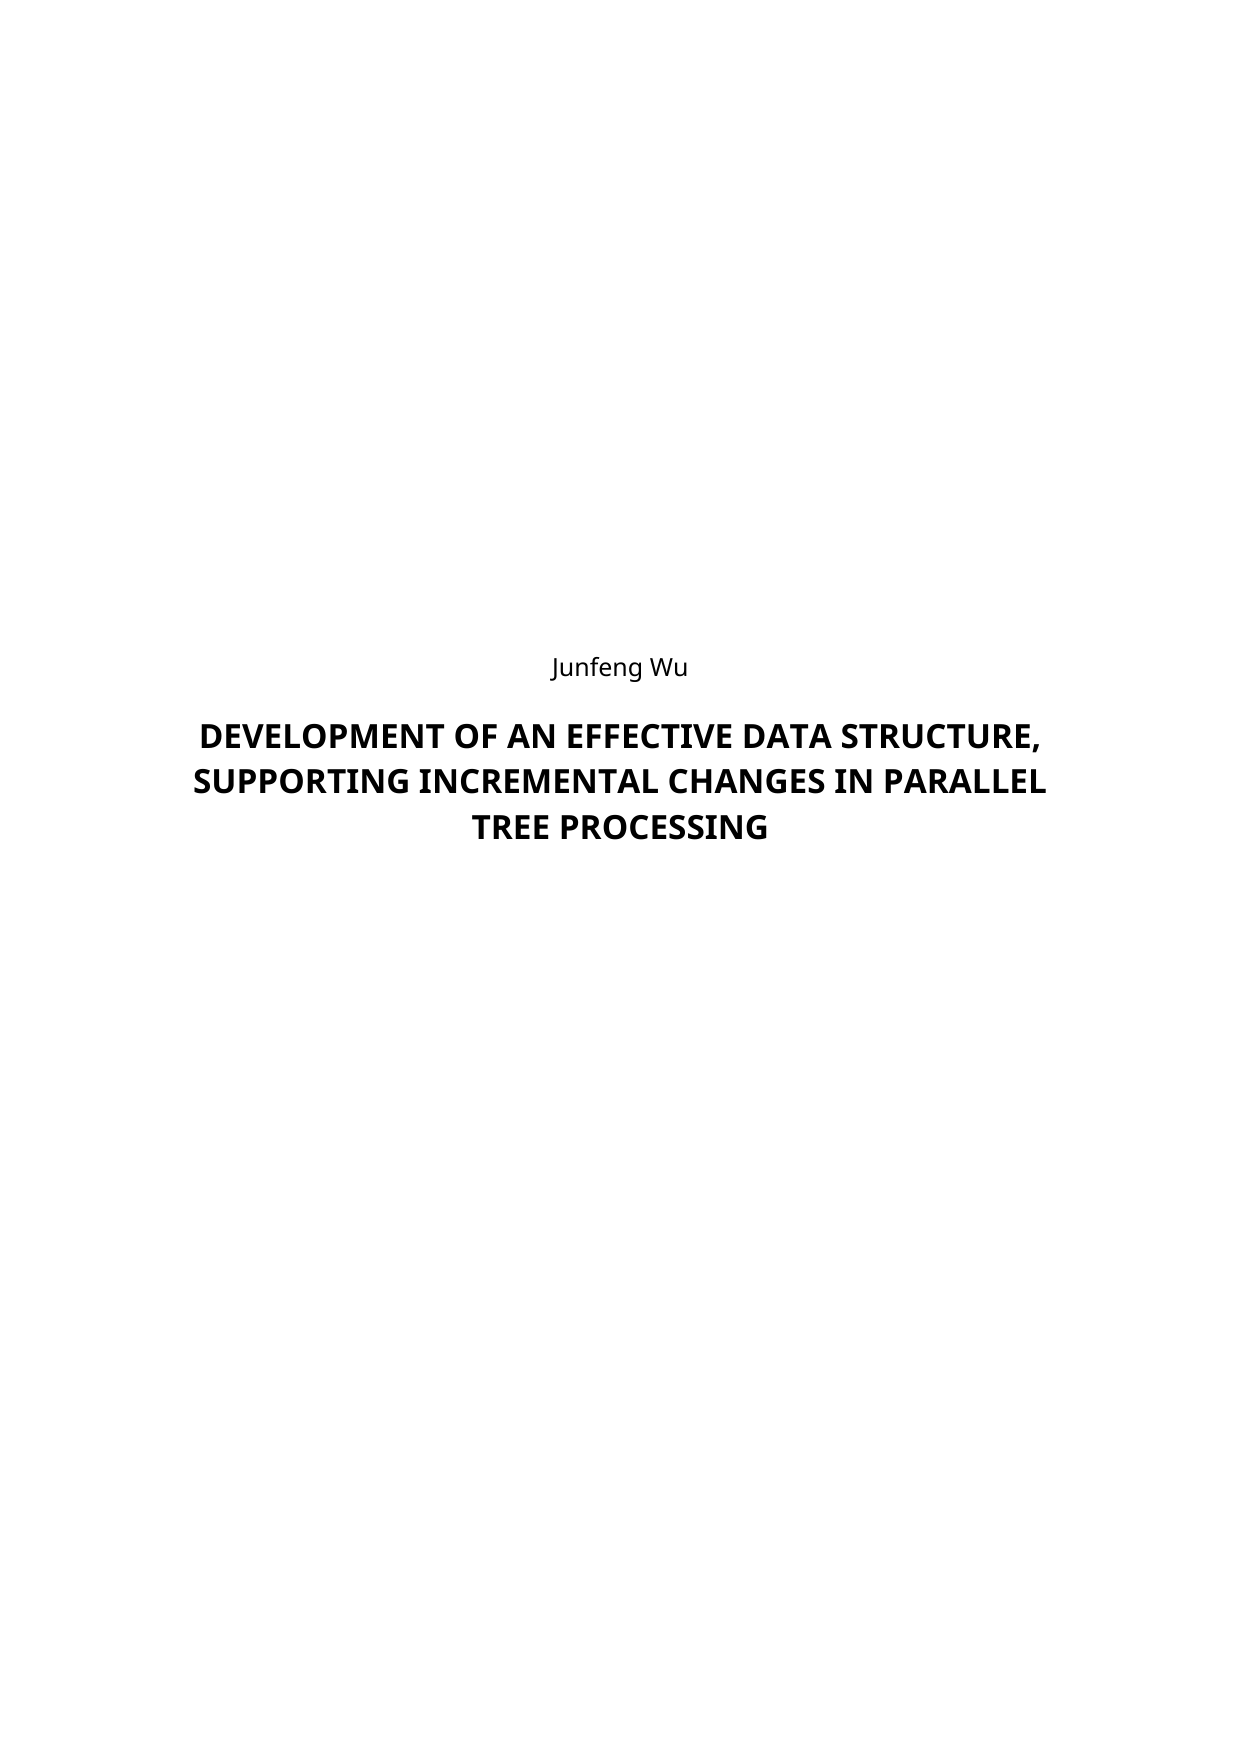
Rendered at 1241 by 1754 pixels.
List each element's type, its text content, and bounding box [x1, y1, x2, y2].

text Development of an effective data structure, supporting incremental changes in parallel tree processing [177, 713, 1063, 849]
text Junfeng Wu [177, 650, 1063, 684]
